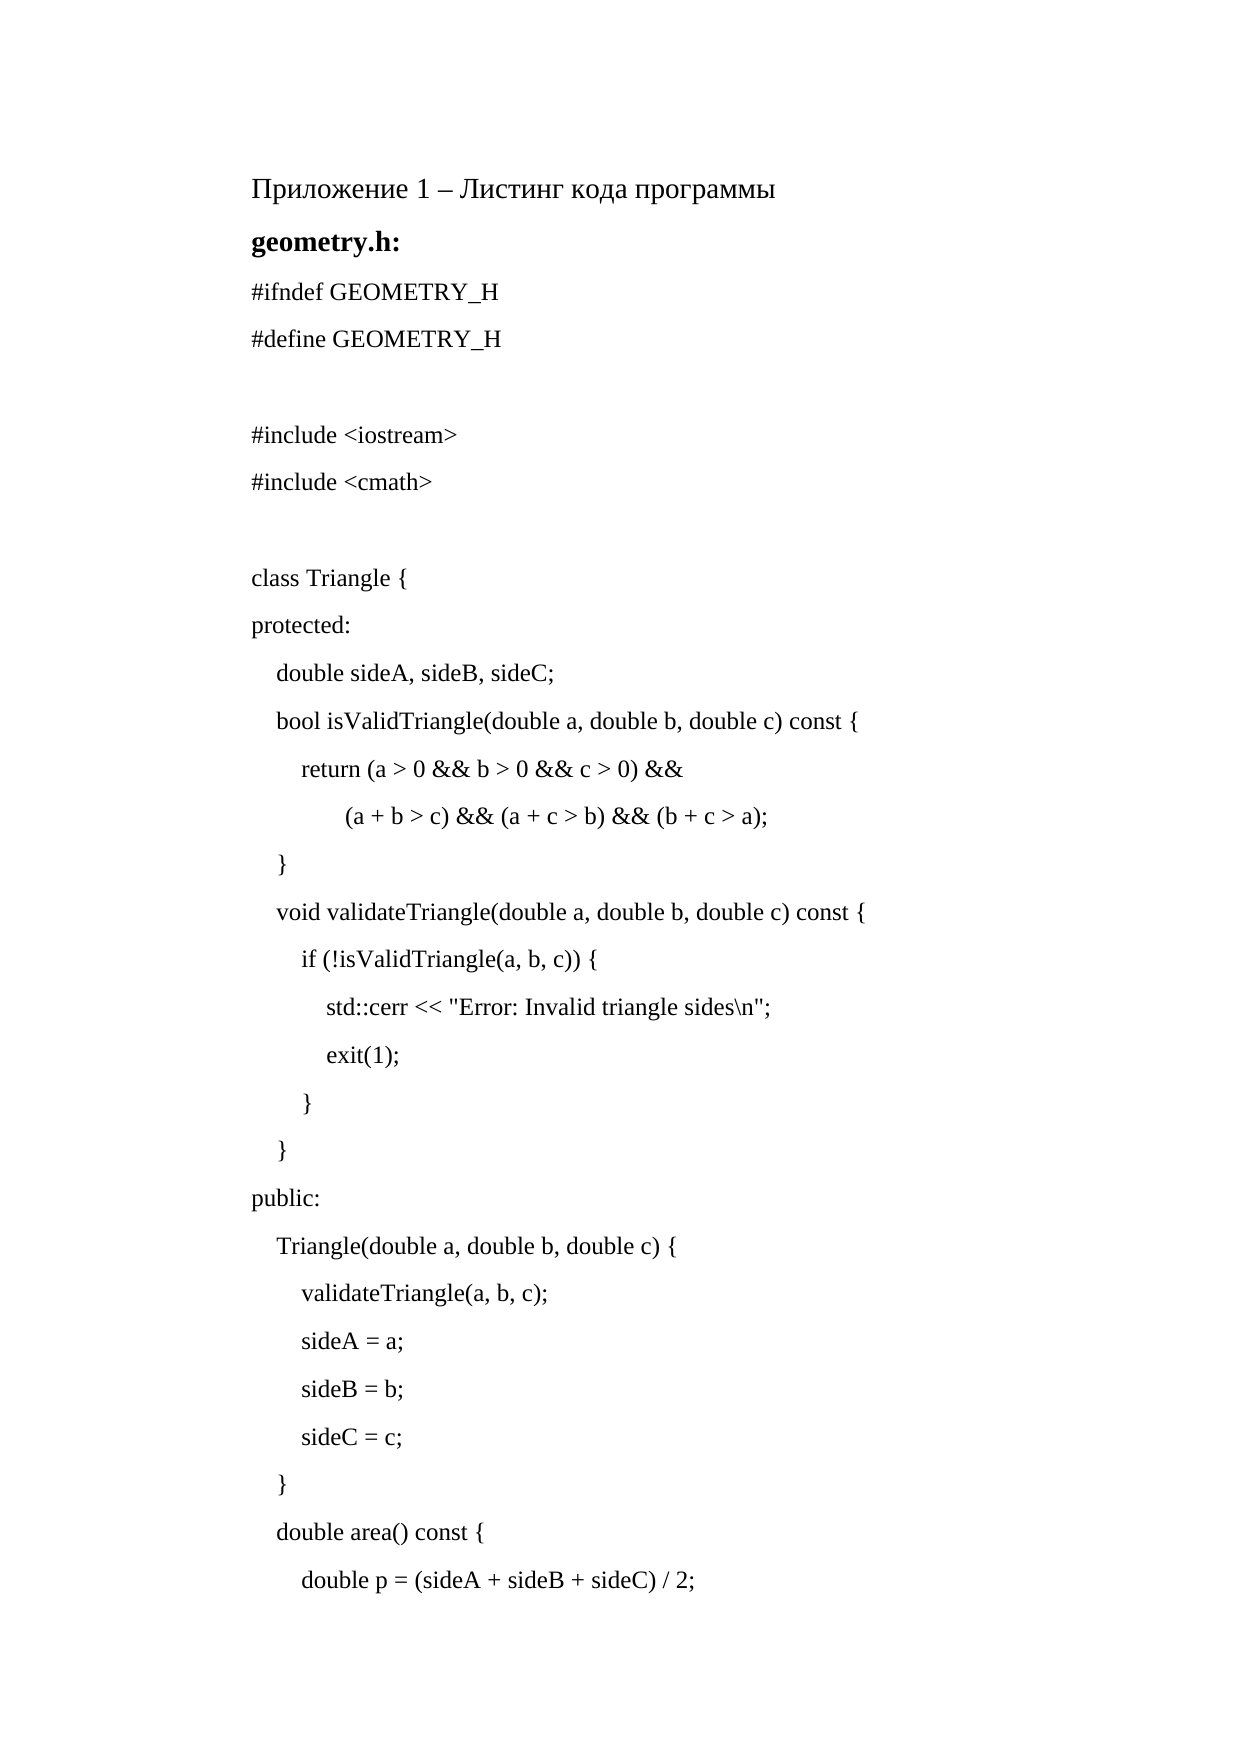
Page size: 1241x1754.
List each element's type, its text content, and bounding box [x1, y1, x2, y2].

text geometry.h: [177, 224, 1152, 257]
text double sideA, sideB, sideC; [177, 658, 1152, 687]
text double p = (sideA + sideB + sideC) / 2; [177, 1565, 1152, 1593]
text bool isValidTriangle(double a, double b, double c) const { [177, 706, 1152, 735]
text } [177, 1088, 1152, 1116]
text Приложение 1 – Листинг кода программы [177, 171, 1152, 204]
text Triangle(double a, double b, double c) { [177, 1231, 1152, 1259]
text } [177, 1135, 1152, 1164]
text void validateTriangle(double a, double b, double c) const { [177, 897, 1152, 926]
text (a + b > c) && (a + c > b) && (b + c > a); [177, 801, 1152, 830]
text public: [177, 1183, 1152, 1212]
text sideC = c; [177, 1422, 1152, 1450]
text validateTriangle(a, b, c); [177, 1278, 1152, 1307]
text protected: [177, 611, 1152, 639]
text #include <iostream> [177, 420, 1152, 448]
text #ifndef GEOMETRY_H [177, 277, 1152, 305]
text sideA = a; [177, 1326, 1152, 1355]
text if (!isValidTriangle(a, b, c)) { [177, 944, 1152, 973]
text exit(1); [177, 1040, 1152, 1069]
text #define GEOMETRY_H [177, 324, 1152, 353]
text #include <cmath> [177, 467, 1152, 496]
text sideB = b; [177, 1374, 1152, 1403]
text std::cerr << "Error: Invalid triangle sides\n"; [177, 992, 1152, 1021]
text double area() const { [177, 1517, 1152, 1546]
text return (a > 0 && b > 0 && c > 0) && [177, 754, 1152, 782]
text } [177, 1469, 1152, 1498]
text } [177, 849, 1152, 878]
text class Triangle { [177, 563, 1152, 592]
